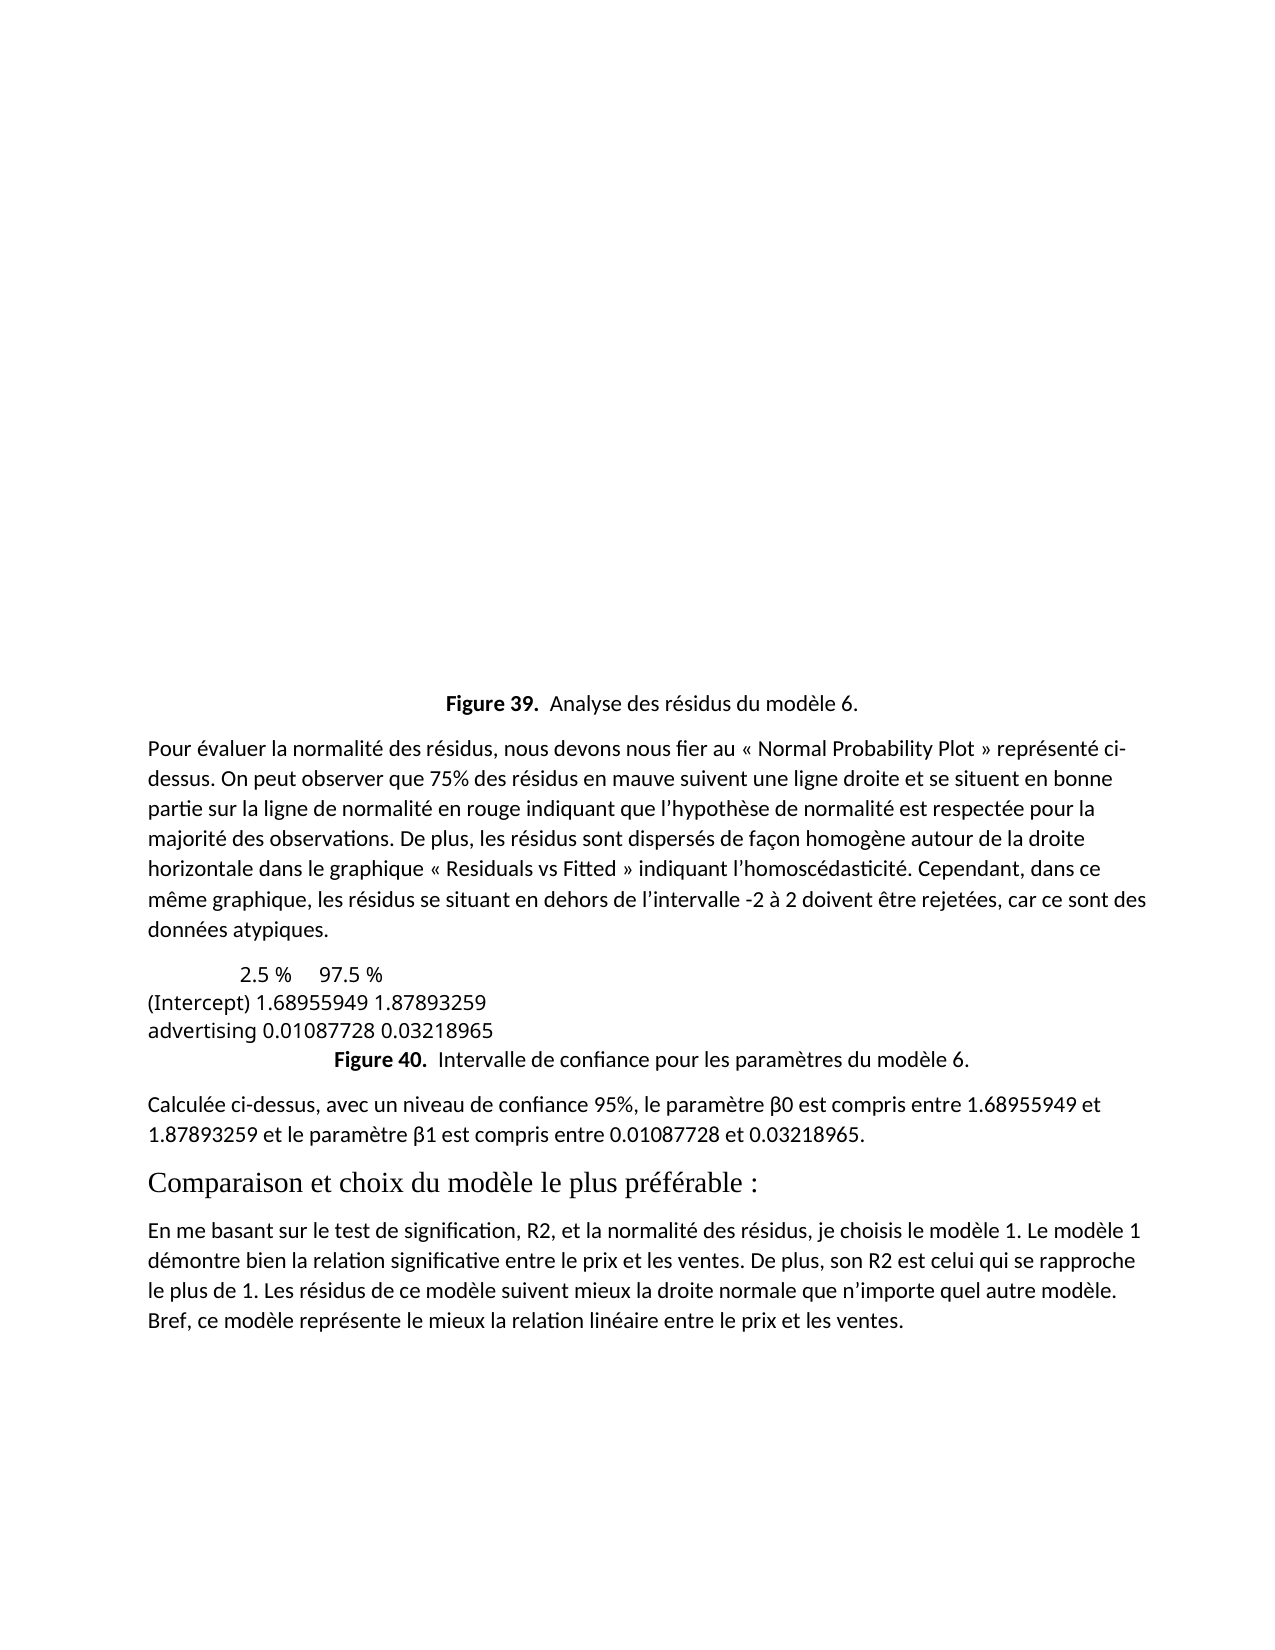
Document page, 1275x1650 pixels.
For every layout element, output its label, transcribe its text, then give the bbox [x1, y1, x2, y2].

text Calculée ci-dessus, avec un niveau de confiance 95%, le paramètre β0 est compris entre 1.68955949 et 1.87893259 et le paramètre β1 est compris entre 0.01087728 et 0.03218965. [148, 1090, 1157, 1148]
text Figure 39. Analyse des résidus du modèle 6. [148, 689, 1157, 717]
text Figure 40. Intervalle de confiance pour les paramètres du modèle 6. [148, 1045, 1157, 1073]
text Pour évaluer la normalité des résidus, nous devons nous fier au « Normal Probability Plot » représenté ci-dessus. On peut observer que 75% des résidus en mauve suivent une ligne droite et se situent en bonne partie sur la ligne de normalité en rouge indiquant que l’hypothèse de normalité est respectée pour la majorité des observations. De plus, les résidus sont dispersés de façon homogène autour de la droite horizontale dans le graphique « Residuals vs Fitted » indiquant l’homoscédasticité. Cependant, dans ce même graphique, les résidus se situant en dehors de l’intervalle -2 à 2 doivent être rejetées, car ce sont des données atypiques. [148, 734, 1157, 943]
text advertising 0.01087728 0.03218965 [148, 1017, 1157, 1045]
text (Intercept) 1.68955949 1.87893259 [148, 988, 1157, 1017]
text En me basant sur le test de signification, R2, et la normalité des résidus, je choisis le modèle 1. Le modèle 1 démontre bien la relation significative entre le prix et les ventes. De plus, son R2 est celui qui se rapproche le plus de 1. Les résidus de ce modèle suivent mieux la droite normale que n’importe quel autre modèle. Bref, ce modèle représente le mieux la relation linéaire entre le prix et les ventes. [148, 1216, 1157, 1334]
text 2.5 % 97.5 % [148, 960, 1157, 988]
text Comparaison et choix du modèle le plus préférable : [148, 1165, 1157, 1199]
